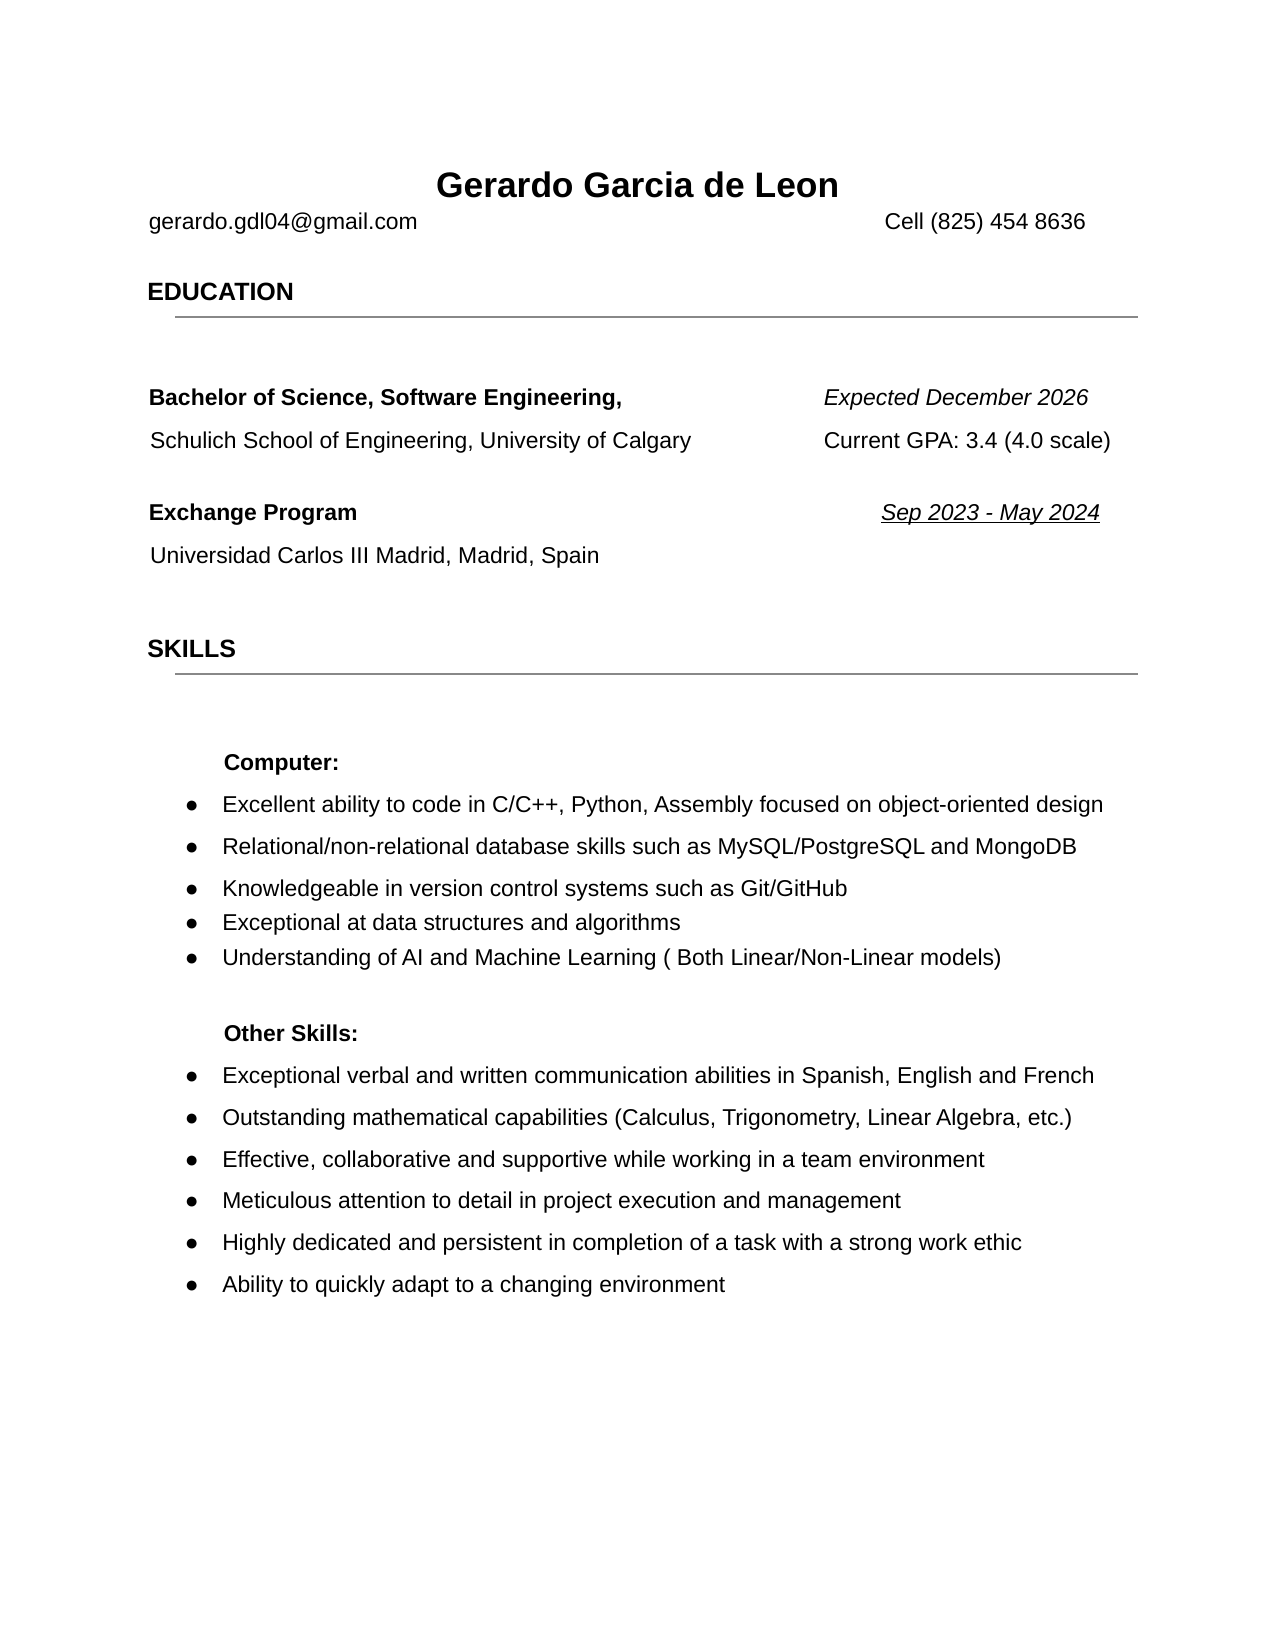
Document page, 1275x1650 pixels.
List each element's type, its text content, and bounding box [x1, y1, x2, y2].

list Highly dedicated and persistent in completion of a task with a strong work ethic [184, 1229, 1138, 1256]
text Computer: [223, 749, 1106, 775]
text Exchange Program Sep 2023 - May 2024 [148, 499, 1138, 525]
list Knowledgeable in version control systems such as Git/GitHub [184, 875, 1138, 901]
list Effective, collaborative and supportive while working in a team environment [184, 1146, 1138, 1172]
list Exceptional at data structures and algorithms [184, 909, 1138, 936]
list Excellent ability to code in C/C++, Python, Assembly focused on object-oriented design [184, 791, 1138, 818]
list Understanding of AI and Machine Learning ( Both Linear/Non-Linear models) [184, 944, 1138, 970]
text gerardo.gdl04@gmail.com Cell (825) 454 8636 [148, 208, 1138, 234]
text Universidad Carlos III Madrid, Madrid, Spain [150, 542, 1138, 568]
text Schulich School of Engineering, University of Calgary Current GPA: 3.4 (4.0 scale) [150, 427, 1138, 453]
list Relational/non-relational database skills such as MySQL/PostgreSQL and MongoDB [184, 833, 1138, 859]
subtitle EDUCATION [147, 277, 1138, 306]
subtitle SKILLS [147, 634, 1138, 662]
list Ability to quickly adapt to a changing environment [184, 1271, 1138, 1297]
text Gerardo Garcia de Leon [148, 164, 1126, 205]
text Other Skills: [223, 1020, 1106, 1046]
text Bachelor of Science, Software Engineering, Expected December 2026 [148, 384, 1138, 411]
list Meticulous attention to detail in project execution and management [184, 1187, 1138, 1214]
list Outstanding mathematical capabilities (Calculus, Trigonometry, Linear Algebra, etc.) [184, 1104, 1138, 1130]
list Exceptional verbal and written communication abilities in Spanish, English and French [184, 1062, 1138, 1088]
